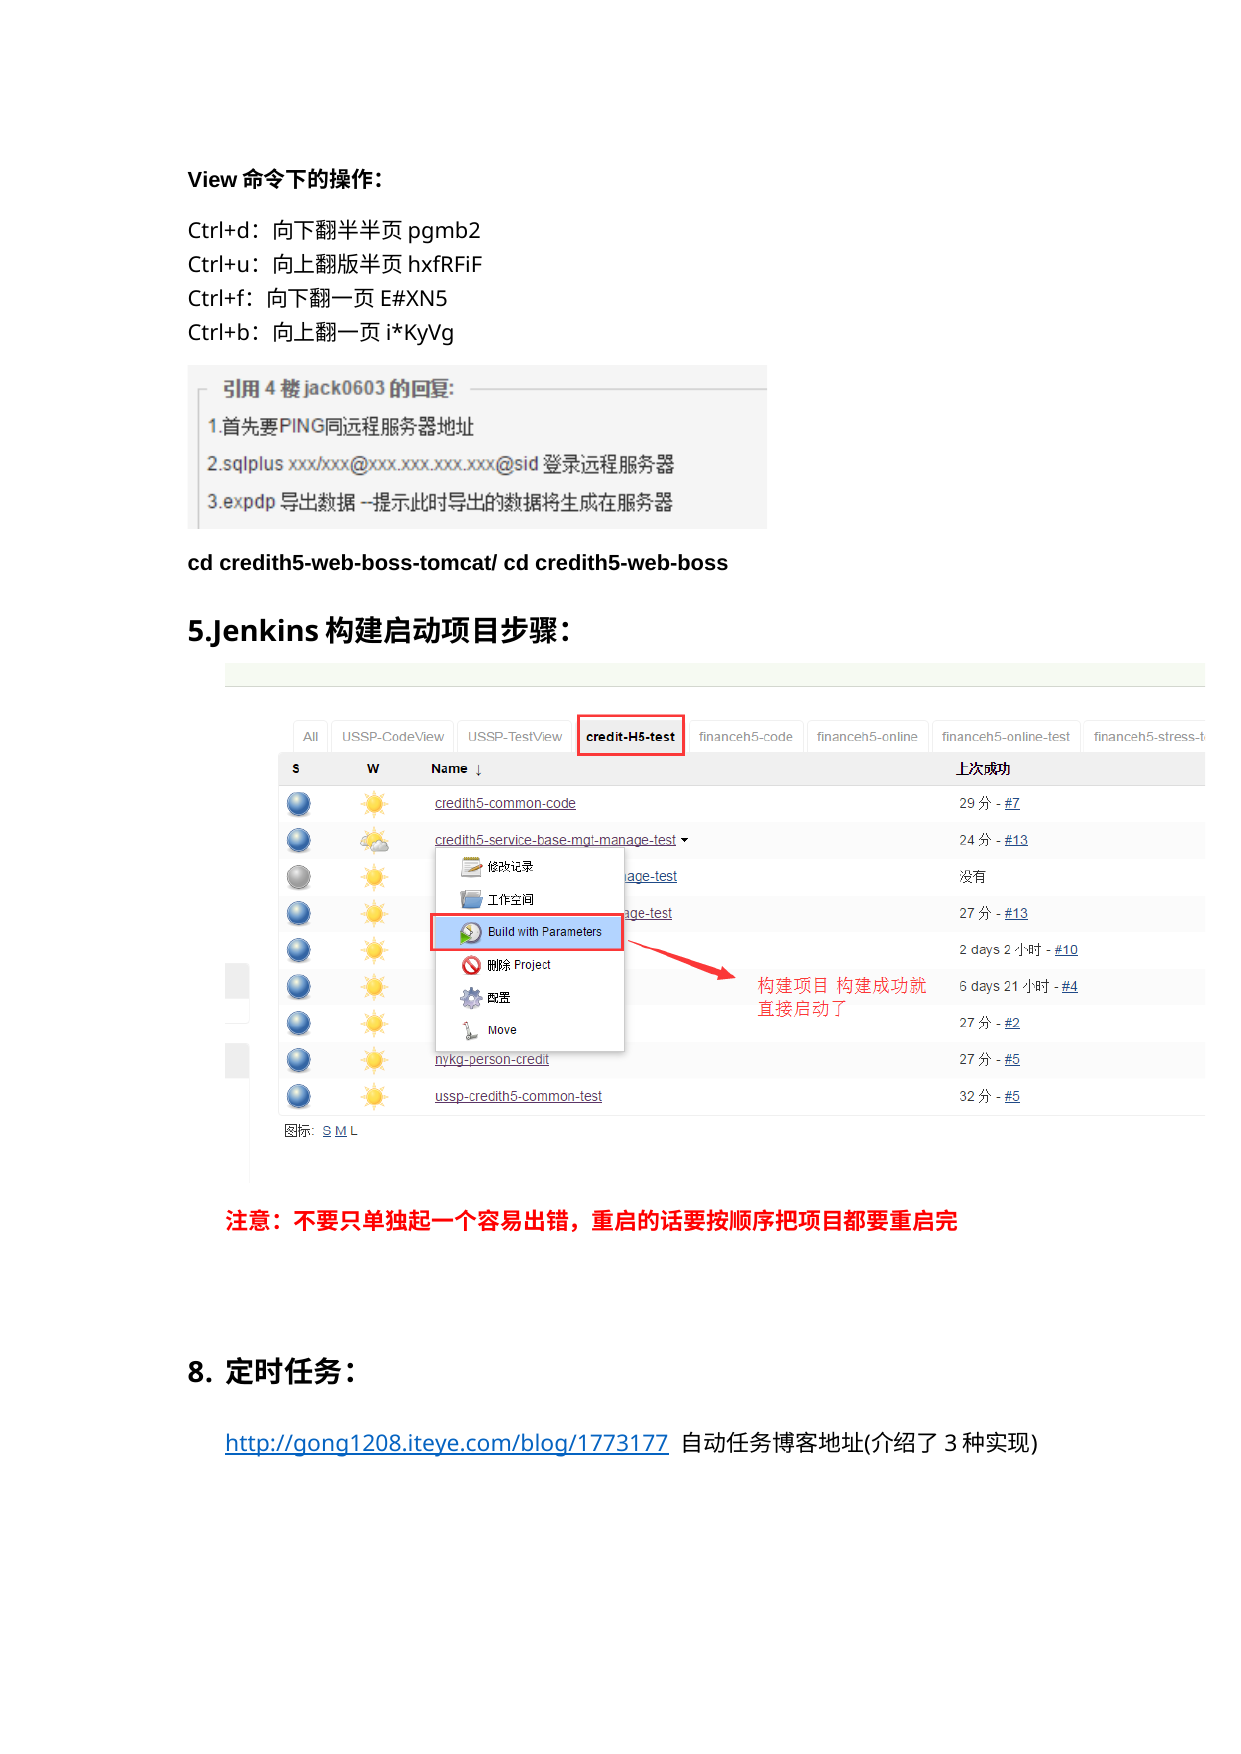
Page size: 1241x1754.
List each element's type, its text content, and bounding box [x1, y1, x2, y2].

picture [187, 365, 768, 529]
text Ctrl+d：向下翻半半页pgmb2 Ctrl+u：向上翻版半页hxfRFiF Ctrl+f：向下翻一页E#XN5 Ctrl+b：向上翻一页i*KyVg [187, 213, 1053, 347]
text cd credith5-web-boss-tomcat/ cd credith5-web-boss [187, 546, 1053, 579]
list http://gong1208.iteye.com/blog/1773177 自动任务博客地址(介绍了3种实现) [225, 1409, 1053, 1474]
list 注意：不要只单独起一个容易出错，重启的话要按顺序把项目都要重启完 [225, 1183, 1053, 1252]
subtitle 定时任务： [187, 1338, 1053, 1403]
subtitle 5.Jenkins构建启动项目步骤： [187, 597, 1053, 662]
text View命令下的操作： [187, 162, 1053, 194]
picture [225, 663, 1206, 1183]
